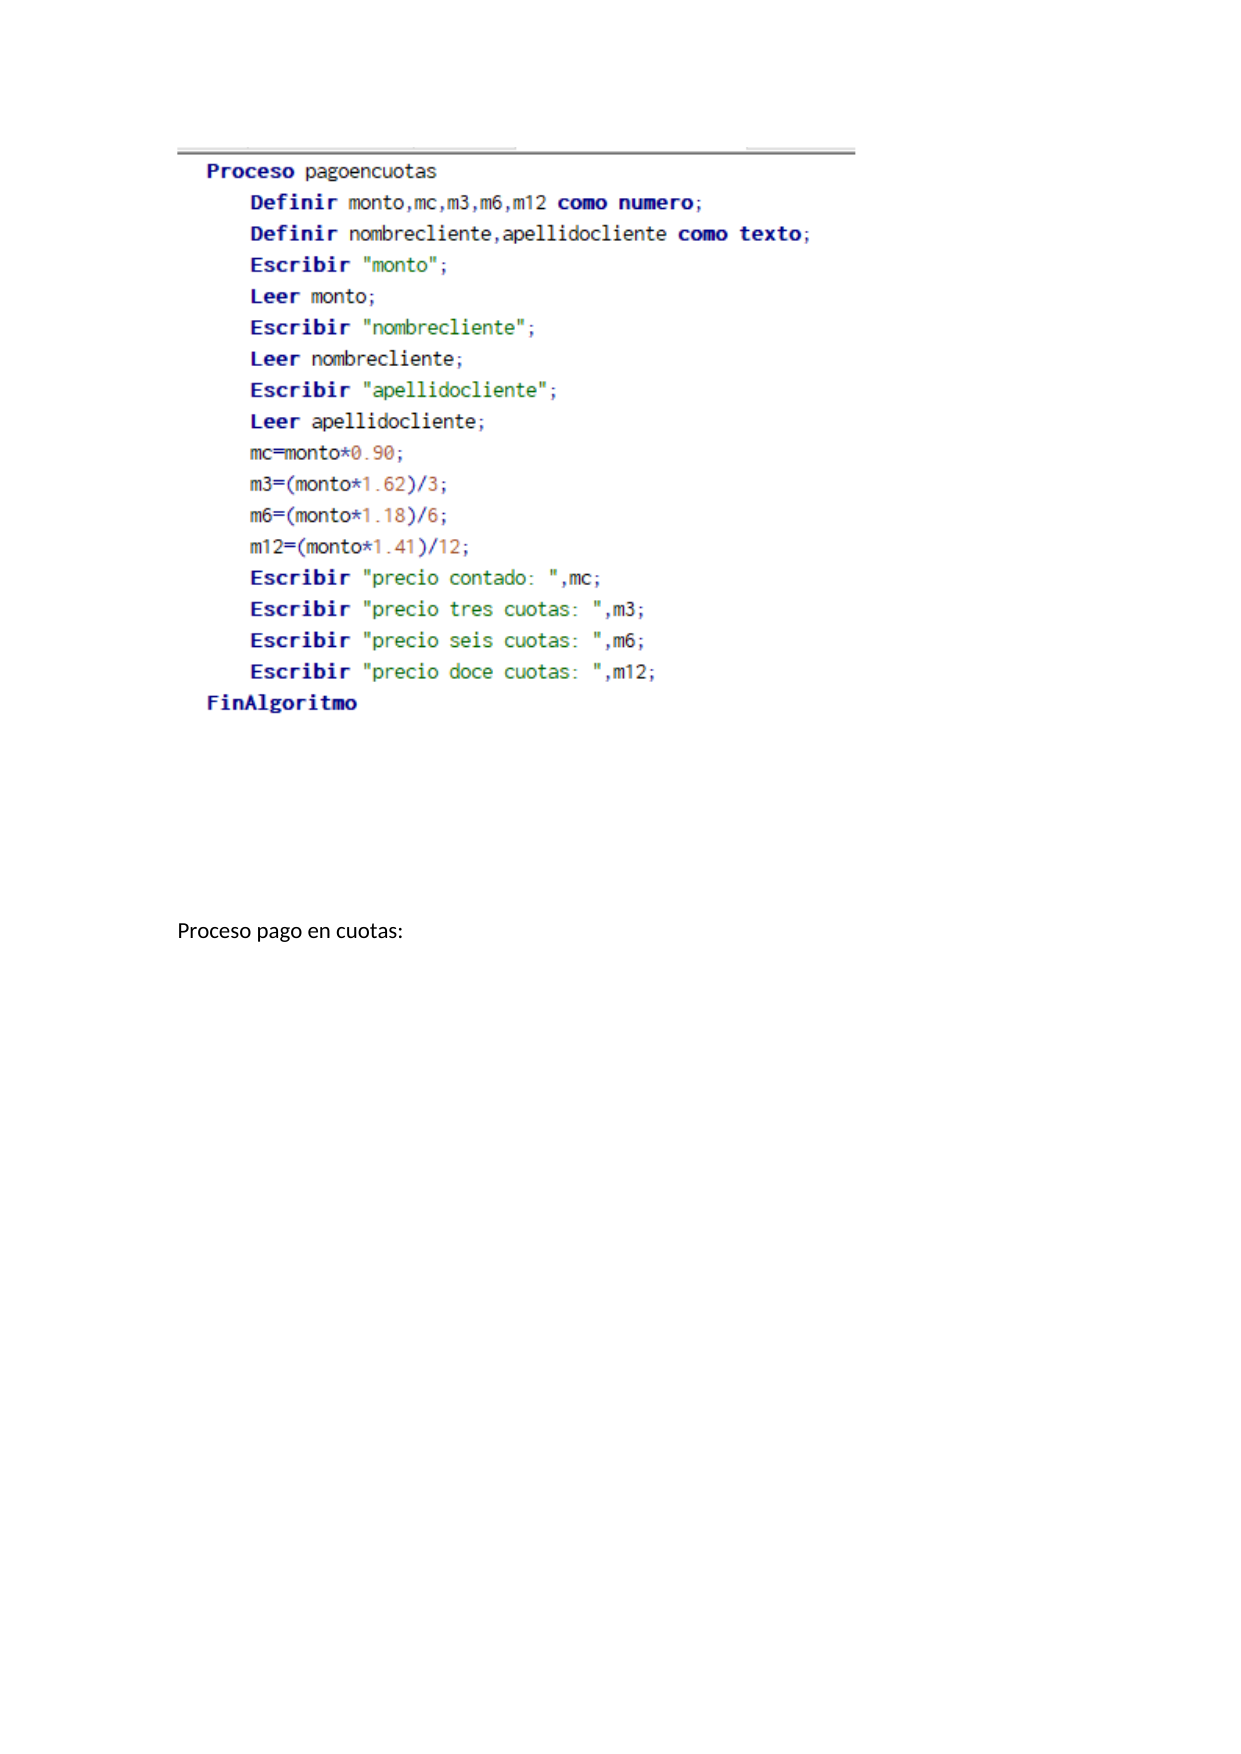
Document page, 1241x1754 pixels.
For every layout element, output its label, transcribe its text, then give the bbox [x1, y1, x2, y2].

text Proceso pago en cuotas: [177, 917, 1063, 944]
picture [177, 147, 856, 804]
